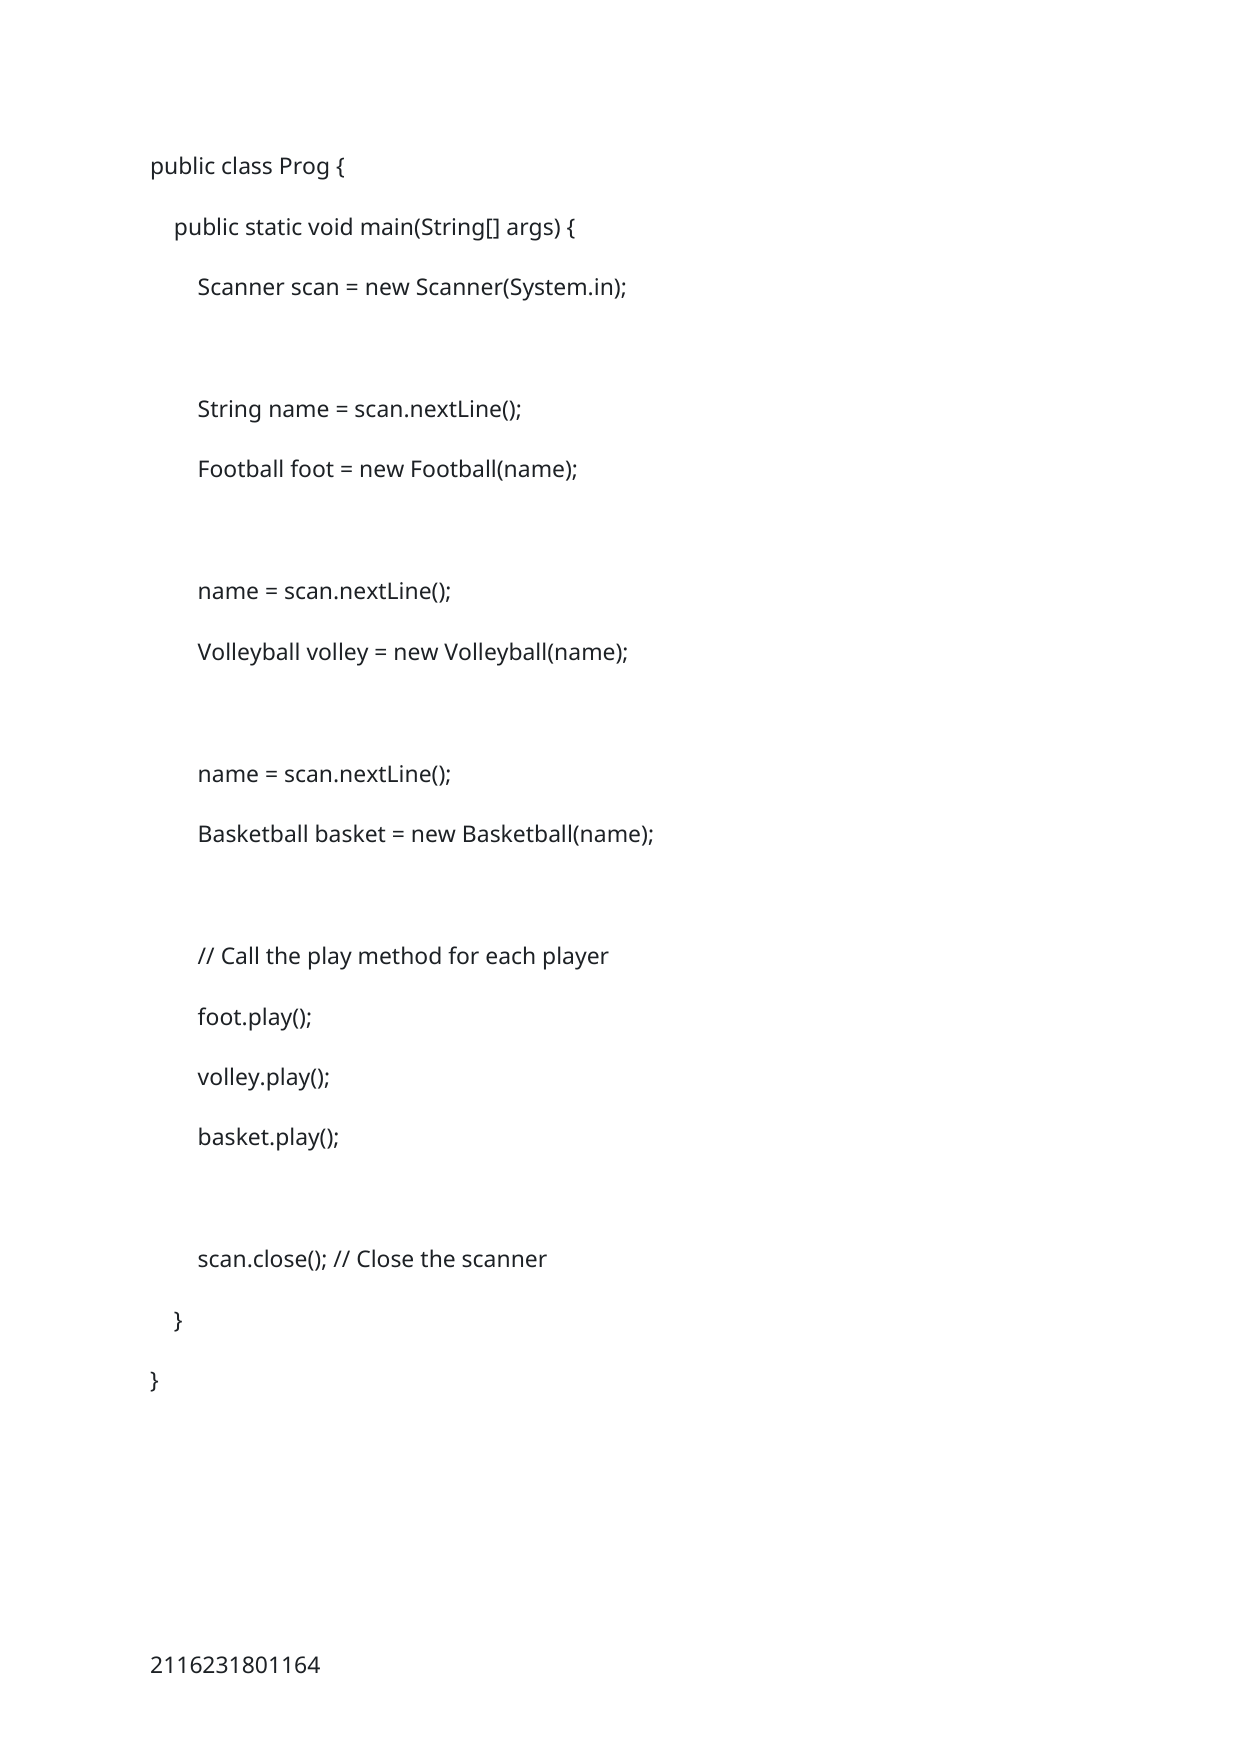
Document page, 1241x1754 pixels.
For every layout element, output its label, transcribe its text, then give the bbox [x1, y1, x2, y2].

subtitle foot.play(); [150, 1000, 1090, 1032]
subtitle name = scan.nextLine(); [150, 575, 1090, 606]
subtitle Volleyball volley = new Volleyball(name); [150, 636, 1090, 667]
subtitle Scanner scan = new Scanner(System.in); [150, 271, 1090, 302]
subtitle String name = scan.nextLine(); [150, 393, 1090, 424]
subtitle Football foot = new Football(name); [150, 453, 1090, 484]
subtitle scan.close(); // Close the scanner [150, 1243, 1090, 1274]
subtitle public static void main(String[] args) { [150, 210, 1090, 242]
subtitle basket.play(); [150, 1121, 1090, 1152]
subtitle // Call the play method for each player [150, 940, 1090, 971]
subtitle } [150, 1304, 1090, 1335]
subtitle public class Prog { [150, 150, 1090, 181]
subtitle volley.play(); [150, 1061, 1090, 1092]
subtitle Basketball basket = new Basketball(name); [150, 818, 1090, 849]
subtitle } [150, 1364, 1090, 1395]
subtitle name = scan.nextLine(); [150, 758, 1090, 789]
